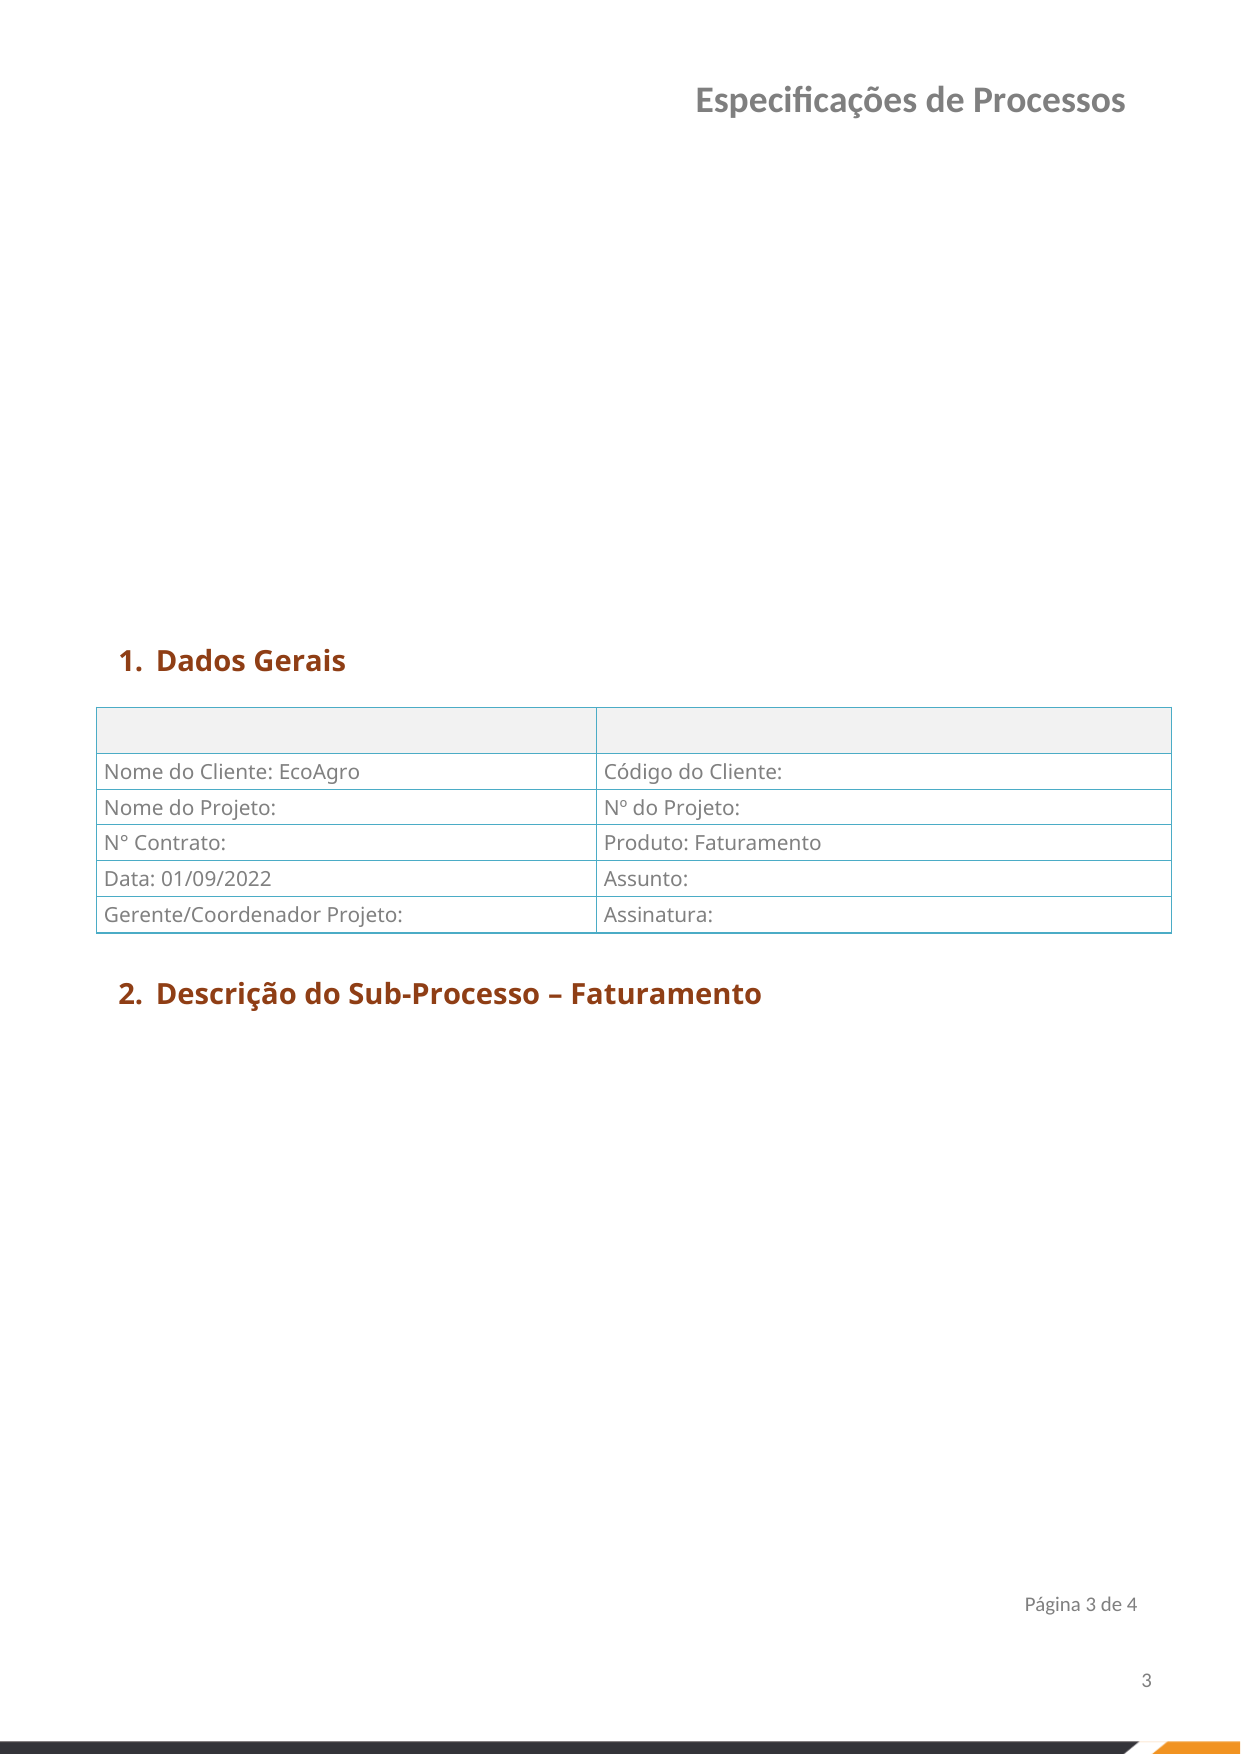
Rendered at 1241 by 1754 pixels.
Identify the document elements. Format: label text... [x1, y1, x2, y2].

table_cell Nome do Projeto: [97, 790, 596, 824]
table_cell Nome do Cliente: EcoAgro [97, 754, 596, 788]
table_cell Código do Cliente: [597, 754, 1171, 788]
table_cell N° Contrato: [97, 825, 596, 860]
table_cell Data: 01/09/2022 [97, 861, 596, 896]
table_cell Produto: Faturamento [597, 825, 1171, 860]
table_cell Assinatura: [597, 897, 1171, 932]
table_cell Nº do Projeto: [597, 790, 1171, 824]
list Descrição do Sub-Processo – Faturamento [118, 974, 1152, 1013]
table_cell Assunto: [597, 861, 1171, 896]
list Dados Gerais [118, 641, 1152, 680]
table_cell Gerente/Coordenador Projeto: [97, 897, 596, 932]
table_header [97, 708, 596, 753]
table_header [597, 708, 1171, 753]
picture [0, 1642, 1241, 1754]
